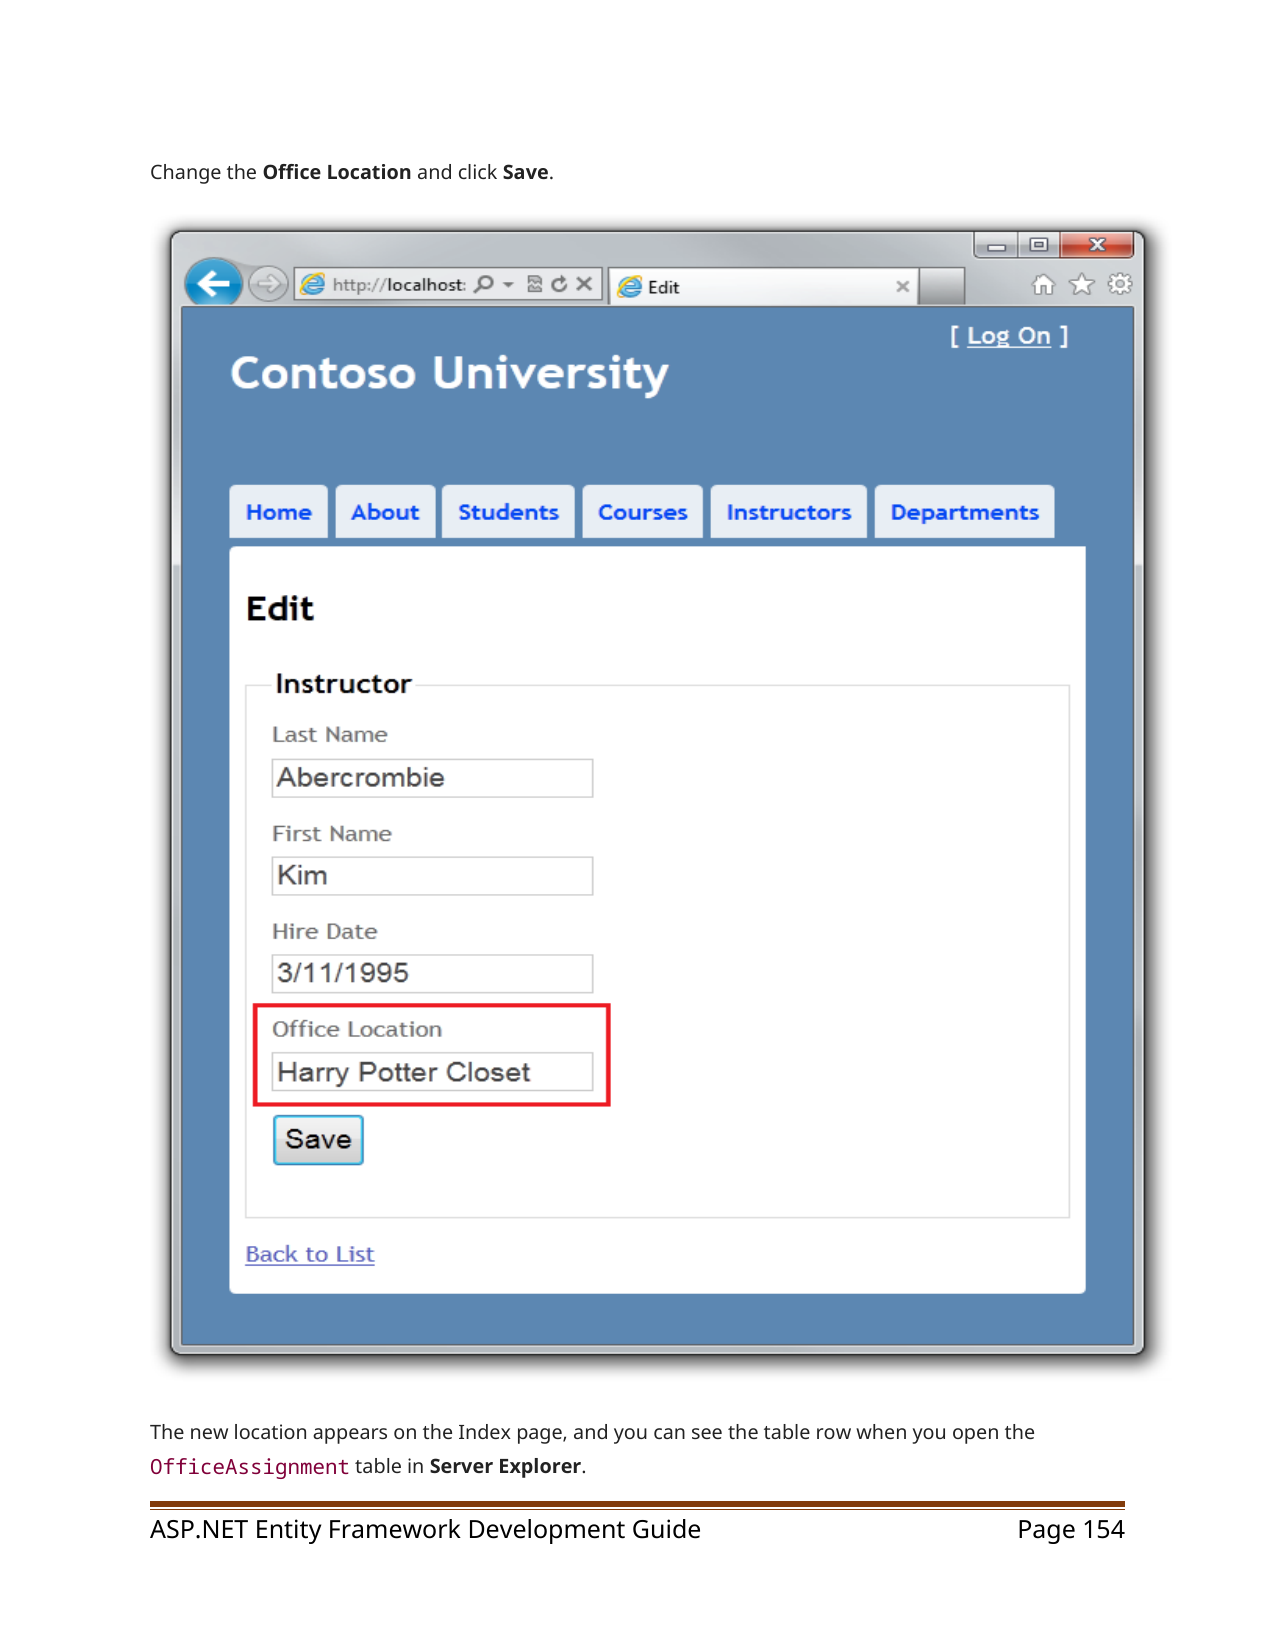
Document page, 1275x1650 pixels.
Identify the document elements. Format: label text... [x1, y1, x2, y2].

text The new location appears on the Index page, and you can see the table row when you open the OfficeAssignment table in Server Explorer. [150, 1411, 1125, 1481]
picture [150, 214, 1172, 1382]
text Change the Office Location and click Save. [150, 150, 1125, 185]
